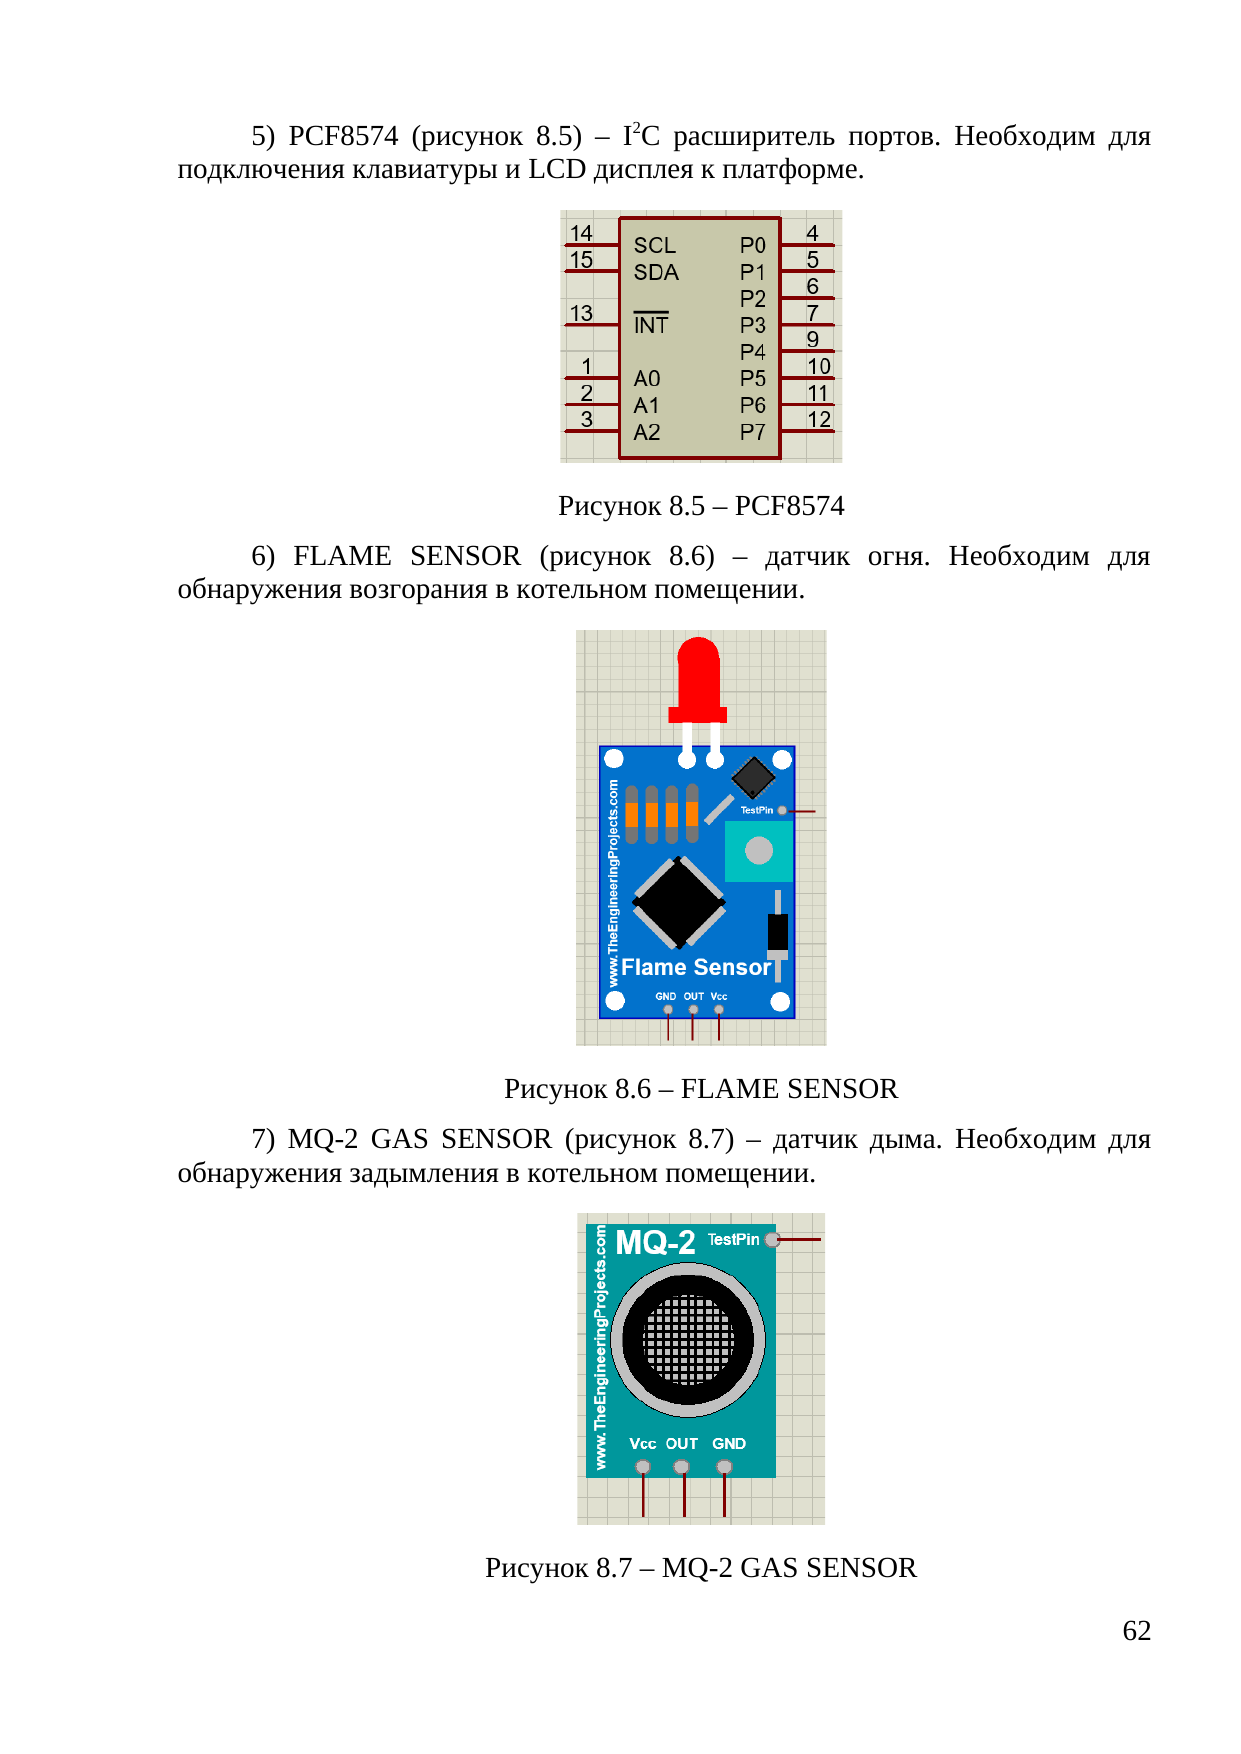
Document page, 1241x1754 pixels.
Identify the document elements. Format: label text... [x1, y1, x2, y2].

text 5) PCF8574 (рисунок 8.5) – I2C расширитель портов. Необходим для подключения клавиатуры и LCD дисплея к платформе. [177, 118, 1152, 185]
picture [577, 1213, 826, 1525]
text Рисунок 8.6 – FLAME SENSOR [177, 1071, 1152, 1104]
text Рисунок 8.7 – MQ-2 GAS SENSOR [177, 1550, 1152, 1583]
picture [560, 210, 843, 463]
picture [576, 630, 827, 1046]
text 7) MQ-2 GAS SENSOR (рисунок 8.7) – датчик дыма. Необходим для обнаружения задымления в котельном помещении. [177, 1121, 1152, 1188]
text 6) FLAME SENSOR (рисунок 8.6) – датчик огня. Необходим для обнаружения возгорания в котельном помещении. [177, 538, 1152, 605]
text Рисунок 8.5 – PCF8574 [177, 488, 1152, 521]
